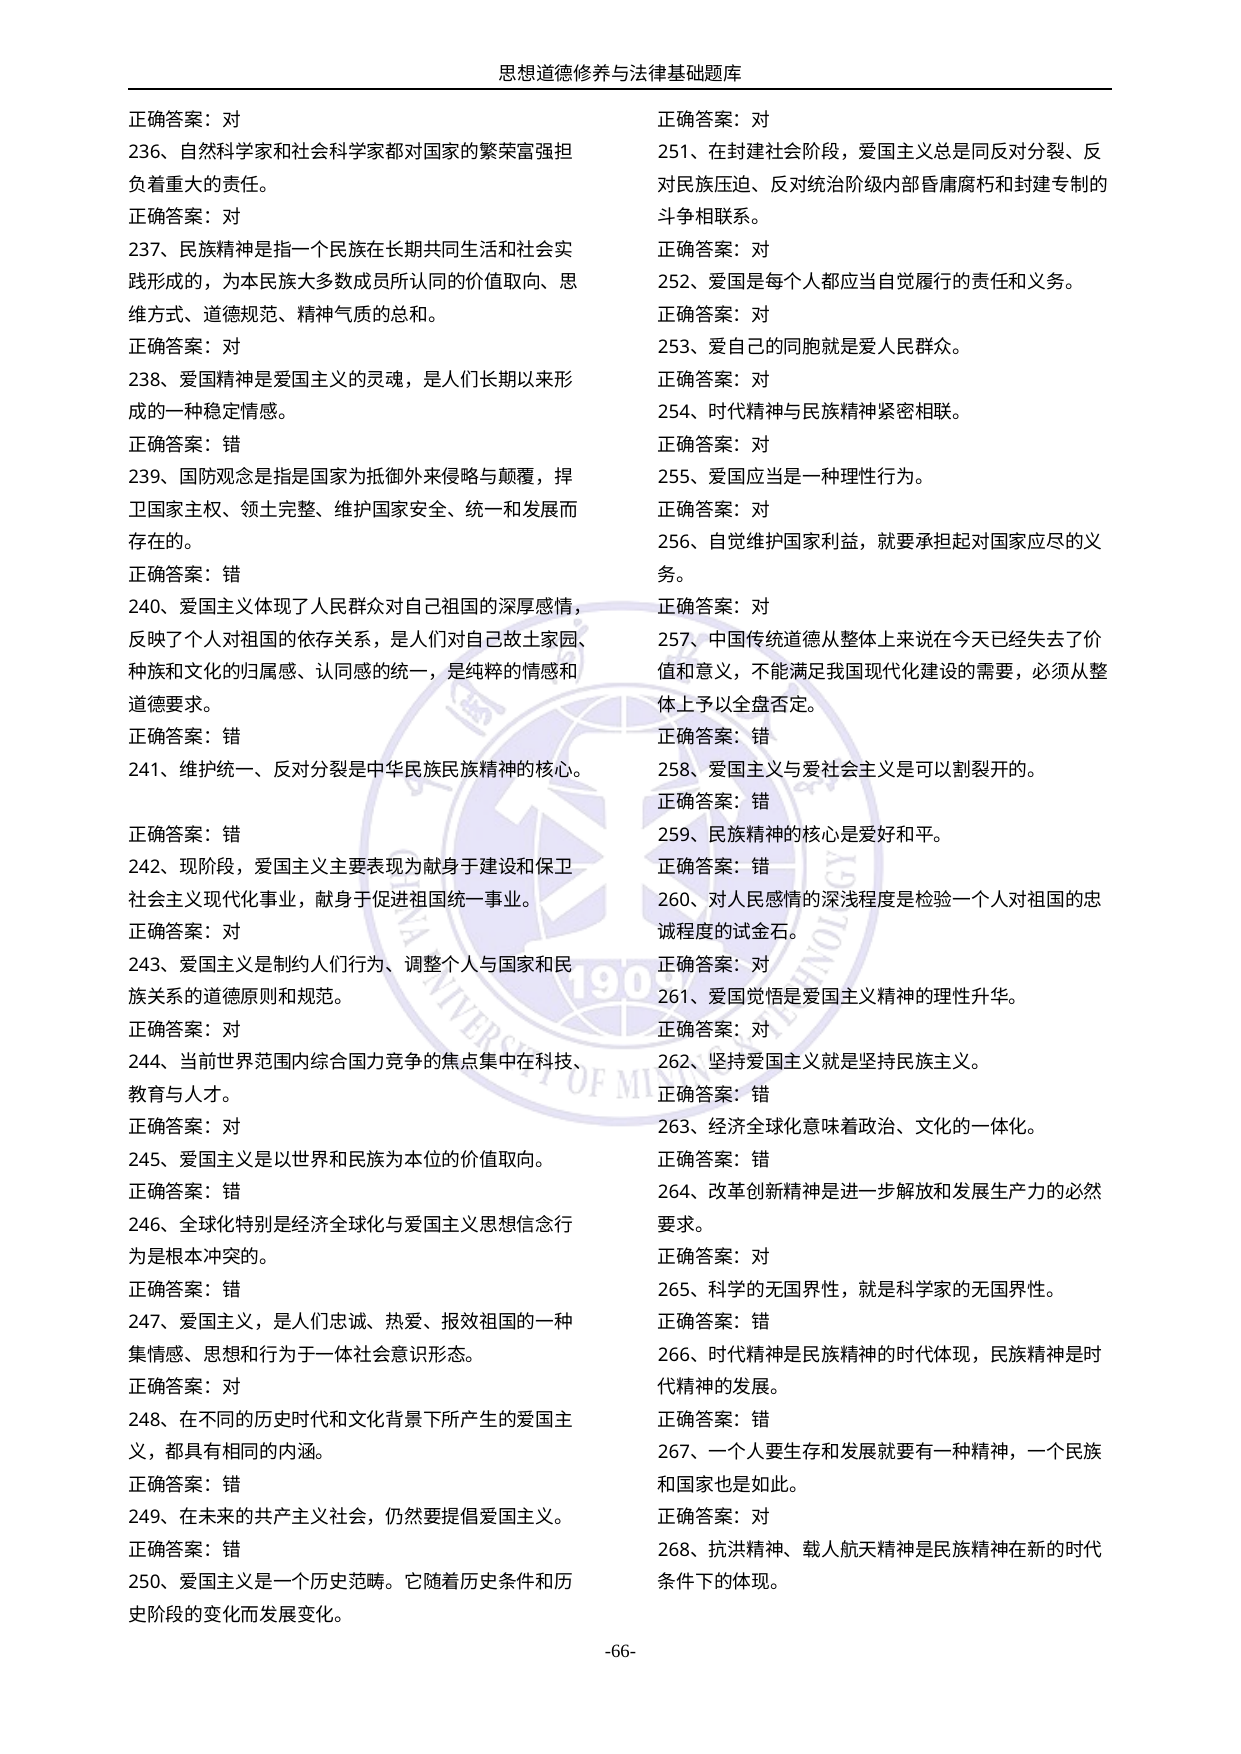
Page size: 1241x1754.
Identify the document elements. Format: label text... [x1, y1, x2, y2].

text 正确答案：对 254、时代精神与民族精神紧密相联。 [658, 362, 1112, 427]
text 正确答案：对 262、坚持爱国主义就是坚持民族主义。 [658, 1012, 1112, 1077]
text 正确答案：对 256、自觉维护国家利益，就要承担起对国家应尽的义务。 [658, 492, 1112, 589]
text 正确答案：错 266、时代精神是民族精神的时代体现，民族精神是时代精神的发展。 [658, 1304, 1112, 1402]
text 正确答案：对 248、在不同的历史时代和文化背景下所产生的爱国主义，都具有相同的内涵。 [128, 1369, 583, 1467]
text 正确答案：对 268、抗洪精神、载人航天精神是民族精神在新的时代条件下的体现。 [658, 1499, 1112, 1597]
text 正确答案：对 243、爱国主义是制约人们行为、调整个人与国家和民族关系的道德原则和规范。 [128, 914, 583, 1012]
text 正确答案：对 265、科学的无国界性，就是科学家的无国界性。 [658, 1239, 1112, 1304]
text 正确答案：错 242、现阶段，爱国主义主要表现为献身于建设和保卫社会主义现代化事业，献身于促进祖国统一事业。 [128, 817, 583, 914]
text 正确答案：错 247、爱国主义，是人们忠诚、热爱、报效祖国的一种集情感、思想和行为于一体社会意识形态。 [128, 1272, 583, 1369]
text 正确答案：错 249、在未来的共产主义社会，仍然要提倡爱国主义。 [128, 1467, 583, 1532]
text 正确答案：错 246、全球化特别是经济全球化与爱国主义思想信念行为是根本冲突的。 [128, 1174, 583, 1272]
text 正确答案：错 260、对人民感情的深浅程度是检验一个人对祖国的忠诚程度的试金石。 [658, 849, 1112, 947]
text 正确答案：对 257、中国传统道德从整体上来说在今天已经失去了价值和意义，不能满足我国现代化建设的需要，必须从整体上予以全盘否定。 [658, 589, 1112, 719]
text 正确答案：对 251、在封建社会阶段，爱国主义总是同反对分裂、反对民族压迫、反对统治阶级内部昏庸腐朽和封建专制的斗争相联系。 [658, 102, 1112, 232]
text 正确答案：对 252、爱国是每个人都应当自觉履行的责任和义务。 [658, 232, 1112, 297]
text 正确答案：错 267、一个人要生存和发展就要有一种精神，一个民族和国家也是如此。 [658, 1402, 1112, 1499]
text 正确答案：对 245、爱国主义是以世界和民族为本位的价值取向。 [128, 1109, 583, 1174]
text 正确答案：错 250、爱国主义是一个历史范畴。它随着历史条件和历史阶段的变化而发展变化。 [128, 1532, 583, 1629]
text 正确答案：对 253、爱自己的同胞就是爱人民群众。 [658, 297, 1112, 362]
text 正确答案：错 264、改革创新精神是进一步解放和发展生产力的必然要求。 [658, 1142, 1112, 1239]
text 正确答案：对 236、自然科学家和社会科学家都对国家的繁荣富强担负着重大的责任。 [128, 102, 583, 199]
text 正确答案：对 244、当前世界范围内综合国力竞争的焦点集中在科技、教育与人才。 [128, 1012, 583, 1109]
text 正确答案：对 238、爱国精神是爱国主义的灵魂，是人们长期以来形成的一种稳定情感。 [128, 329, 583, 427]
text 正确答案：错 239、国防观念是指是国家为抵御外来侵略与颠覆，捍卫国家主权、领土完整、维护国家安全、统一和发展而存在的。 [128, 427, 583, 557]
text 正确答案：错 263、经济全球化意味着政治、文化的一体化。 [658, 1077, 1112, 1142]
text 正确答案：错 259、民族精神的核心是爱好和平。 [658, 784, 1112, 849]
text 正确答案：错 240、爱国主义体现了人民群众对自己祖国的深厚感情，反映了个人对祖国的依存关系，是人们对自己故土家园、种族和文化的归属感、认同感的统一，是纯粹的情感和道德要求。 [128, 557, 583, 719]
text 正确答案：对 237、民族精神是指一个民族在长期共同生活和社会实践形成的，为本民族大多数成员所认同的价值取向、思维方式、道德规范、精神气质的总和。 [128, 199, 583, 329]
text 正确答案：对 261、爱国觉悟是爱国主义精神的理性升华。 [658, 947, 1112, 1012]
text 正确答案：对 255、爱国应当是一种理性行为。 [658, 427, 1112, 492]
text 正确答案：错 241、维护统一、反对分裂是中华民族民族精神的核心。 [128, 719, 583, 817]
text 正确答案：错 258、爱国主义与爱社会主义是可以割裂开的。 [658, 719, 1112, 784]
